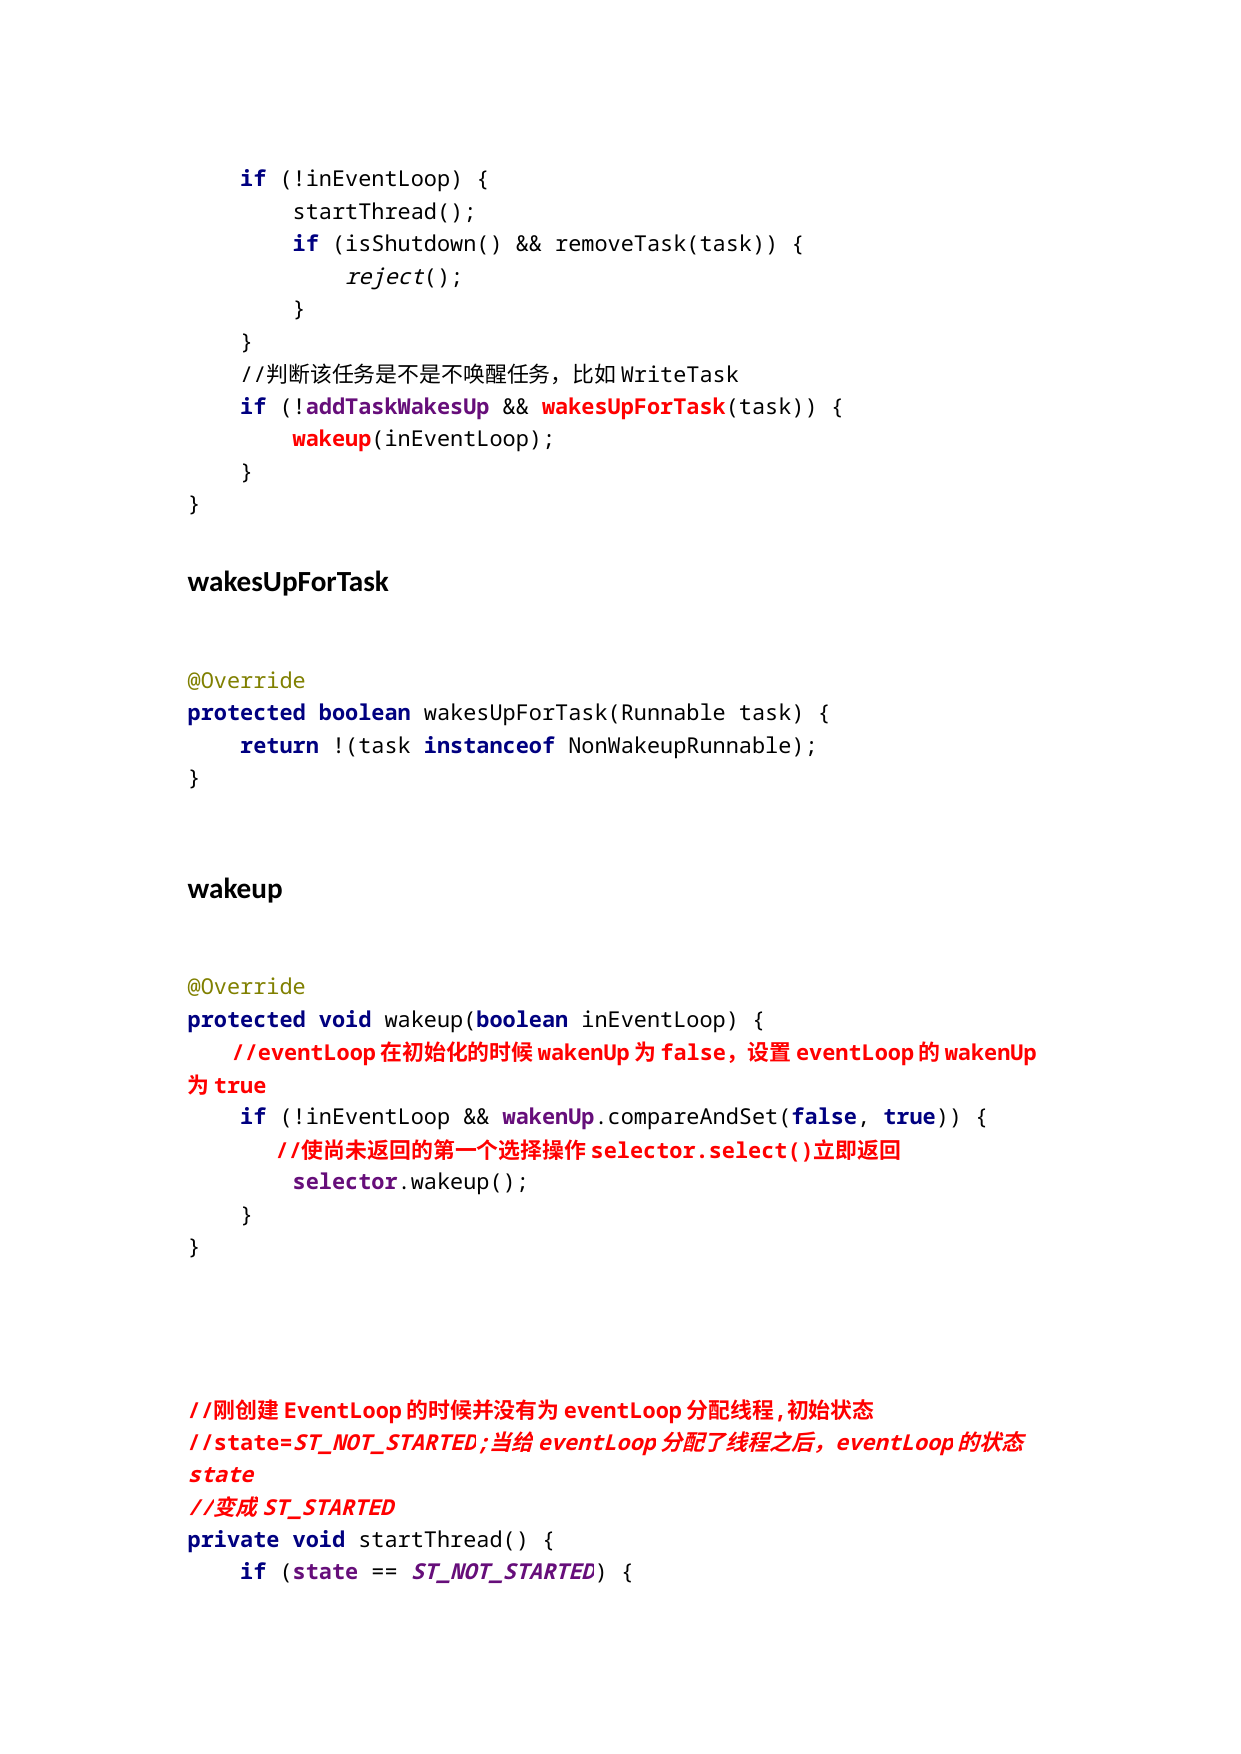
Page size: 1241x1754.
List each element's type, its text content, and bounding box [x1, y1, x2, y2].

subtitle wakeup [187, 855, 1053, 920]
text //刚创建EventLoop的时候并没有为eventLoop分配线程,初始状态 [187, 1392, 1053, 1425]
text //state=ST_NOT_STARTED;当给eventLoop分配了线程之后，eventLoop的状态state [187, 1425, 1053, 1490]
text @Override protected void wakeup(boolean inEventLoop) { [187, 970, 1053, 1035]
text //变成ST_STARTED [262, 1490, 1053, 1522]
text //eventLoop在初始化的时候wakenUp为false，设置eventLoop的wakenUp为true if (!inEventLoop && wakenUp.compareAndSet(false, true)) { [187, 1035, 1053, 1132]
text @Override protected boolean wakesUpForTask(Runnable task) { return !(task instanceof NonWakeupRunnable); } [187, 663, 1053, 793]
text //使尚未返回的第一个选择操作selector.select()立即返回 selector.wakeup(); } } [187, 1132, 1053, 1262]
subtitle wakesUpForTask [187, 549, 1053, 614]
